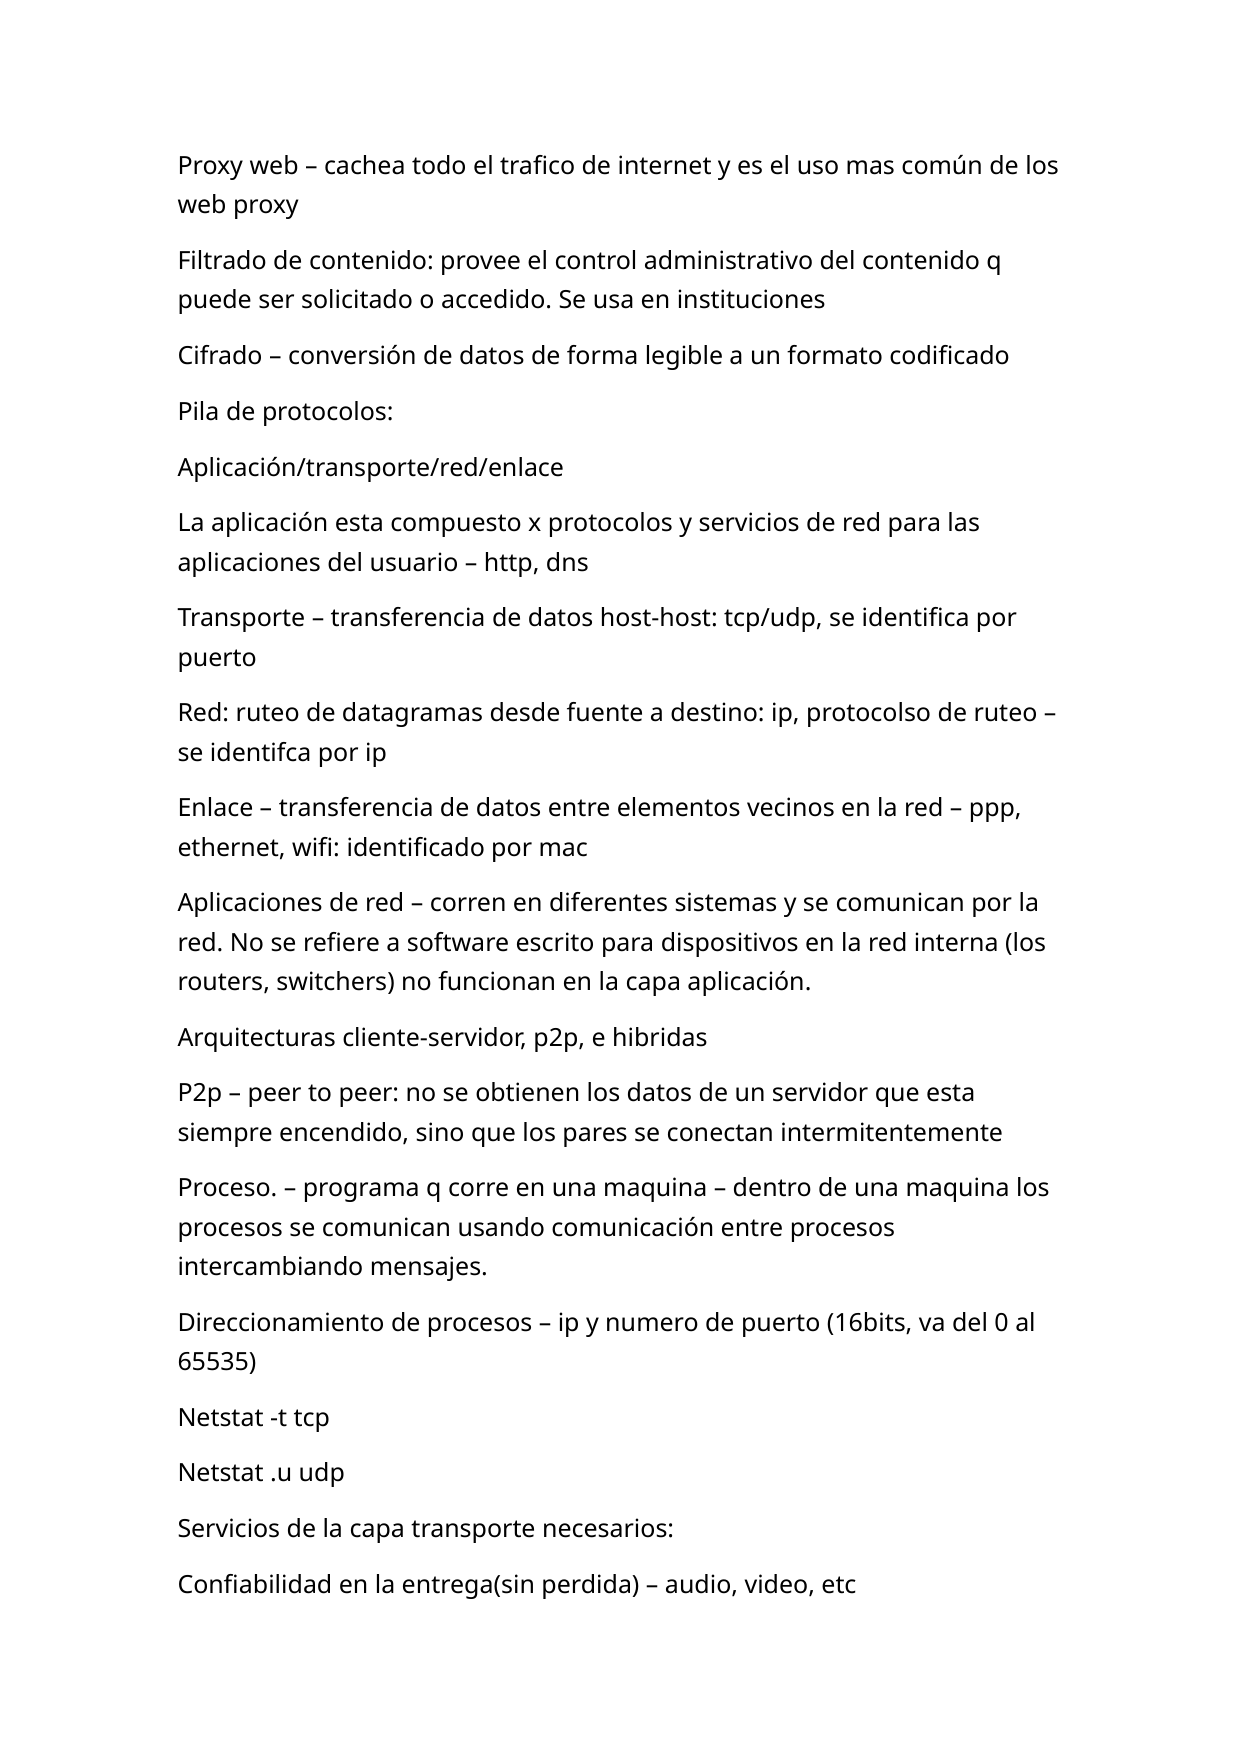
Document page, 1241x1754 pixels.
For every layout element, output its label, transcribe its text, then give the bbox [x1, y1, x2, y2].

text Proceso. – programa q corre en una maquina – dentro de una maquina los procesos se comunican usando comunicación entre procesos intercambiando mensajes. [177, 1170, 1063, 1282]
text Enlace – transferencia de datos entre elementos vecinos en la red – ppp, ethernet, wifi: identificado por mac [177, 790, 1063, 863]
text P2p – peer to peer: no se obtienen los datos de un servidor que esta siempre encendido, sino que los pares se conectan intermitentemente [177, 1075, 1063, 1148]
text Cifrado – conversión de datos de forma legible a un formato codificado [177, 338, 1063, 372]
text Servicios de la capa transporte necesarios: [177, 1511, 1063, 1545]
text Pila de protocolos: [177, 393, 1063, 427]
text Aplicación/transporte/red/enlace [177, 449, 1063, 483]
text Transporte – transferencia de datos host-host: tcp/udp, se identifica por puerto [177, 600, 1063, 673]
text Aplicaciones de red – corren en diferentes sistemas y se comunican por la red. No se refiere a software escrito para dispositivos en la red interna (los routers, switchers) no funcionan en la capa aplicación. [177, 885, 1063, 997]
text Netstat -t tcp [177, 1399, 1063, 1433]
text Filtrado de contenido: provee el control administrativo del contenido q puede ser solicitado o accedido. Se usa en instituciones [177, 243, 1063, 316]
text Arquitecturas cliente-servidor, p2p, e hibridas [177, 1019, 1063, 1053]
text Confiabilidad en la entrega(sin perdida) – audio, video, etc [177, 1567, 1063, 1601]
text Netstat .u udp [177, 1455, 1063, 1489]
text Direccionamiento de procesos – ip y numero de puerto (16bits, va del 0 al 65535) [177, 1304, 1063, 1377]
text La aplicación esta compuesto x protocolos y servicios de red para las aplicaciones del usuario – http, dns [177, 505, 1063, 578]
text Proxy web – cachea todo el trafico de internet y es el uso mas común de los web proxy [177, 148, 1063, 221]
text Red: ruteo de datagramas desde fuente a destino: ip, protocolso de ruteo – se identifca por ip [177, 695, 1063, 768]
